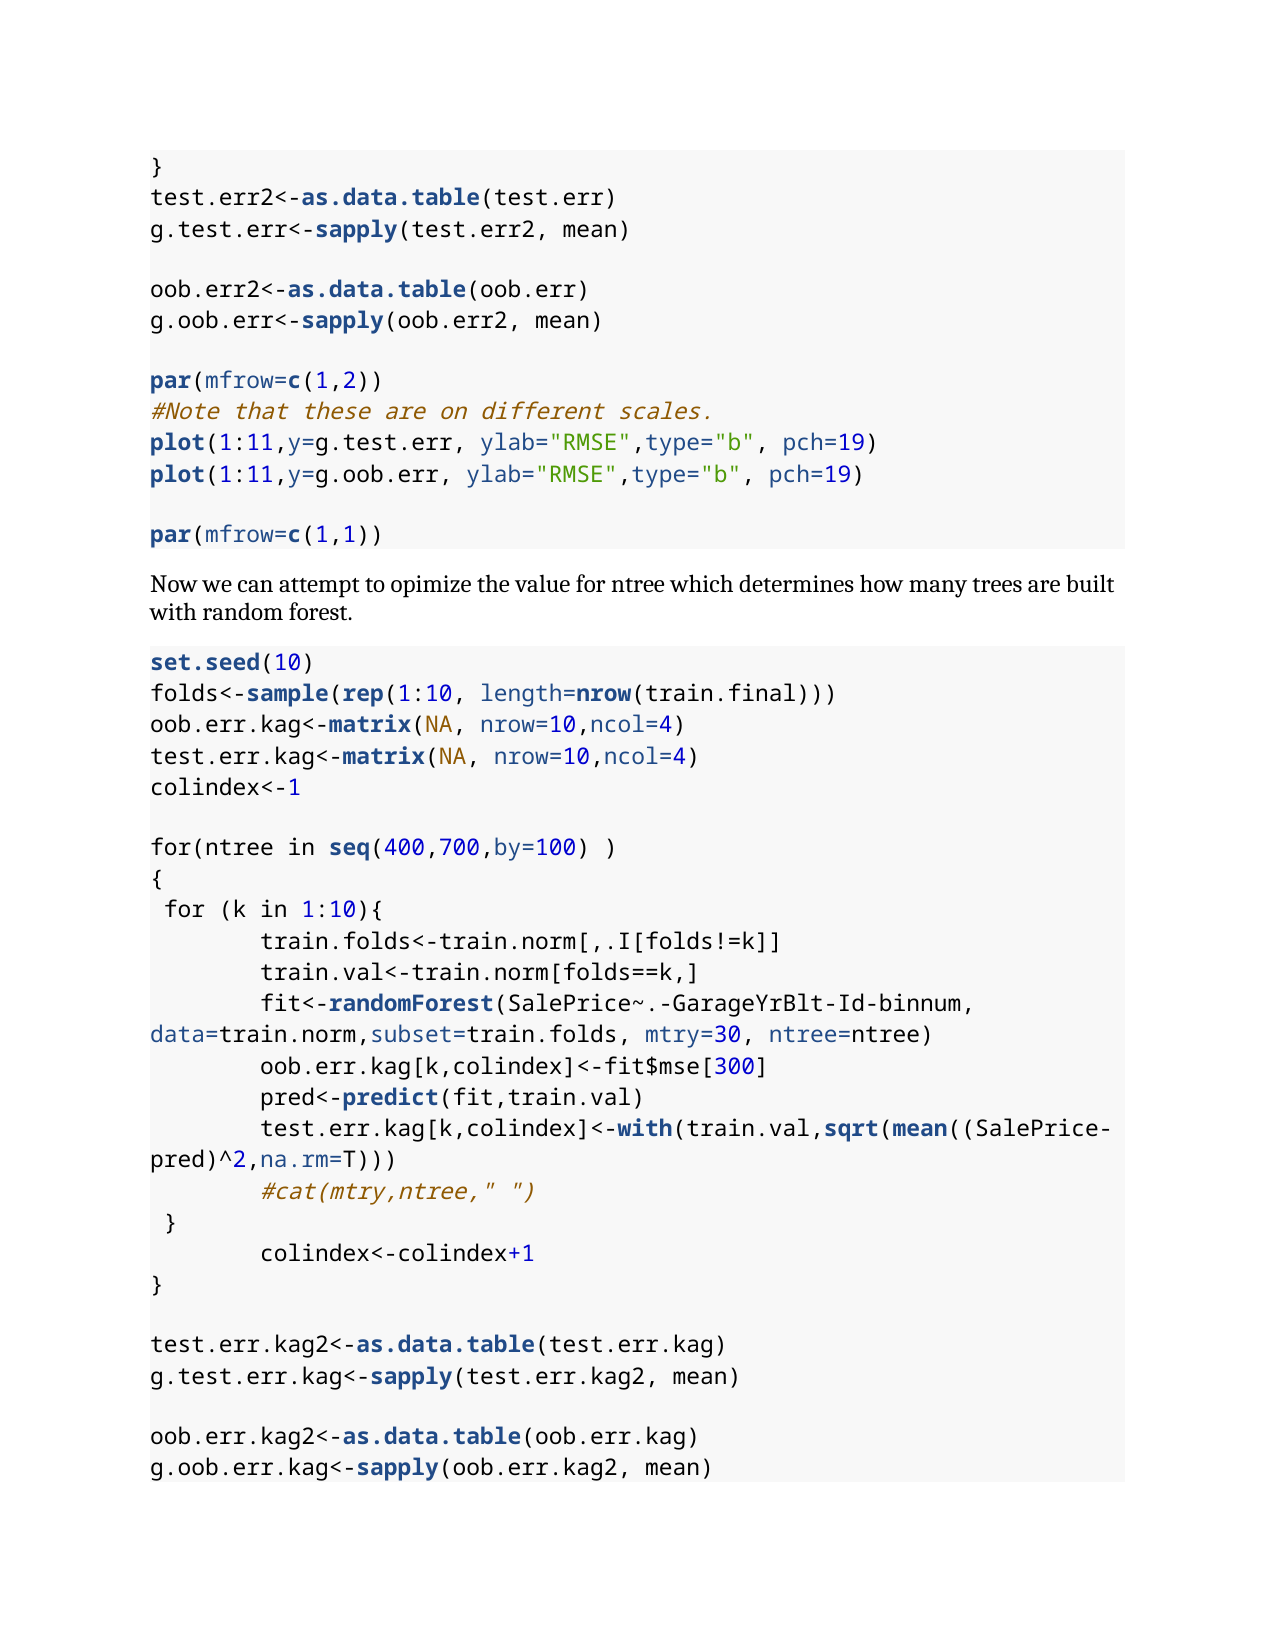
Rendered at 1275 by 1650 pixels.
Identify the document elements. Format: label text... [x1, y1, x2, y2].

text Now we can attempt to opimize the value for ntree which determines how many trees are built with random forest. [150, 569, 1125, 627]
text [150, 646, 1125, 1482]
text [150, 150, 1125, 549]
